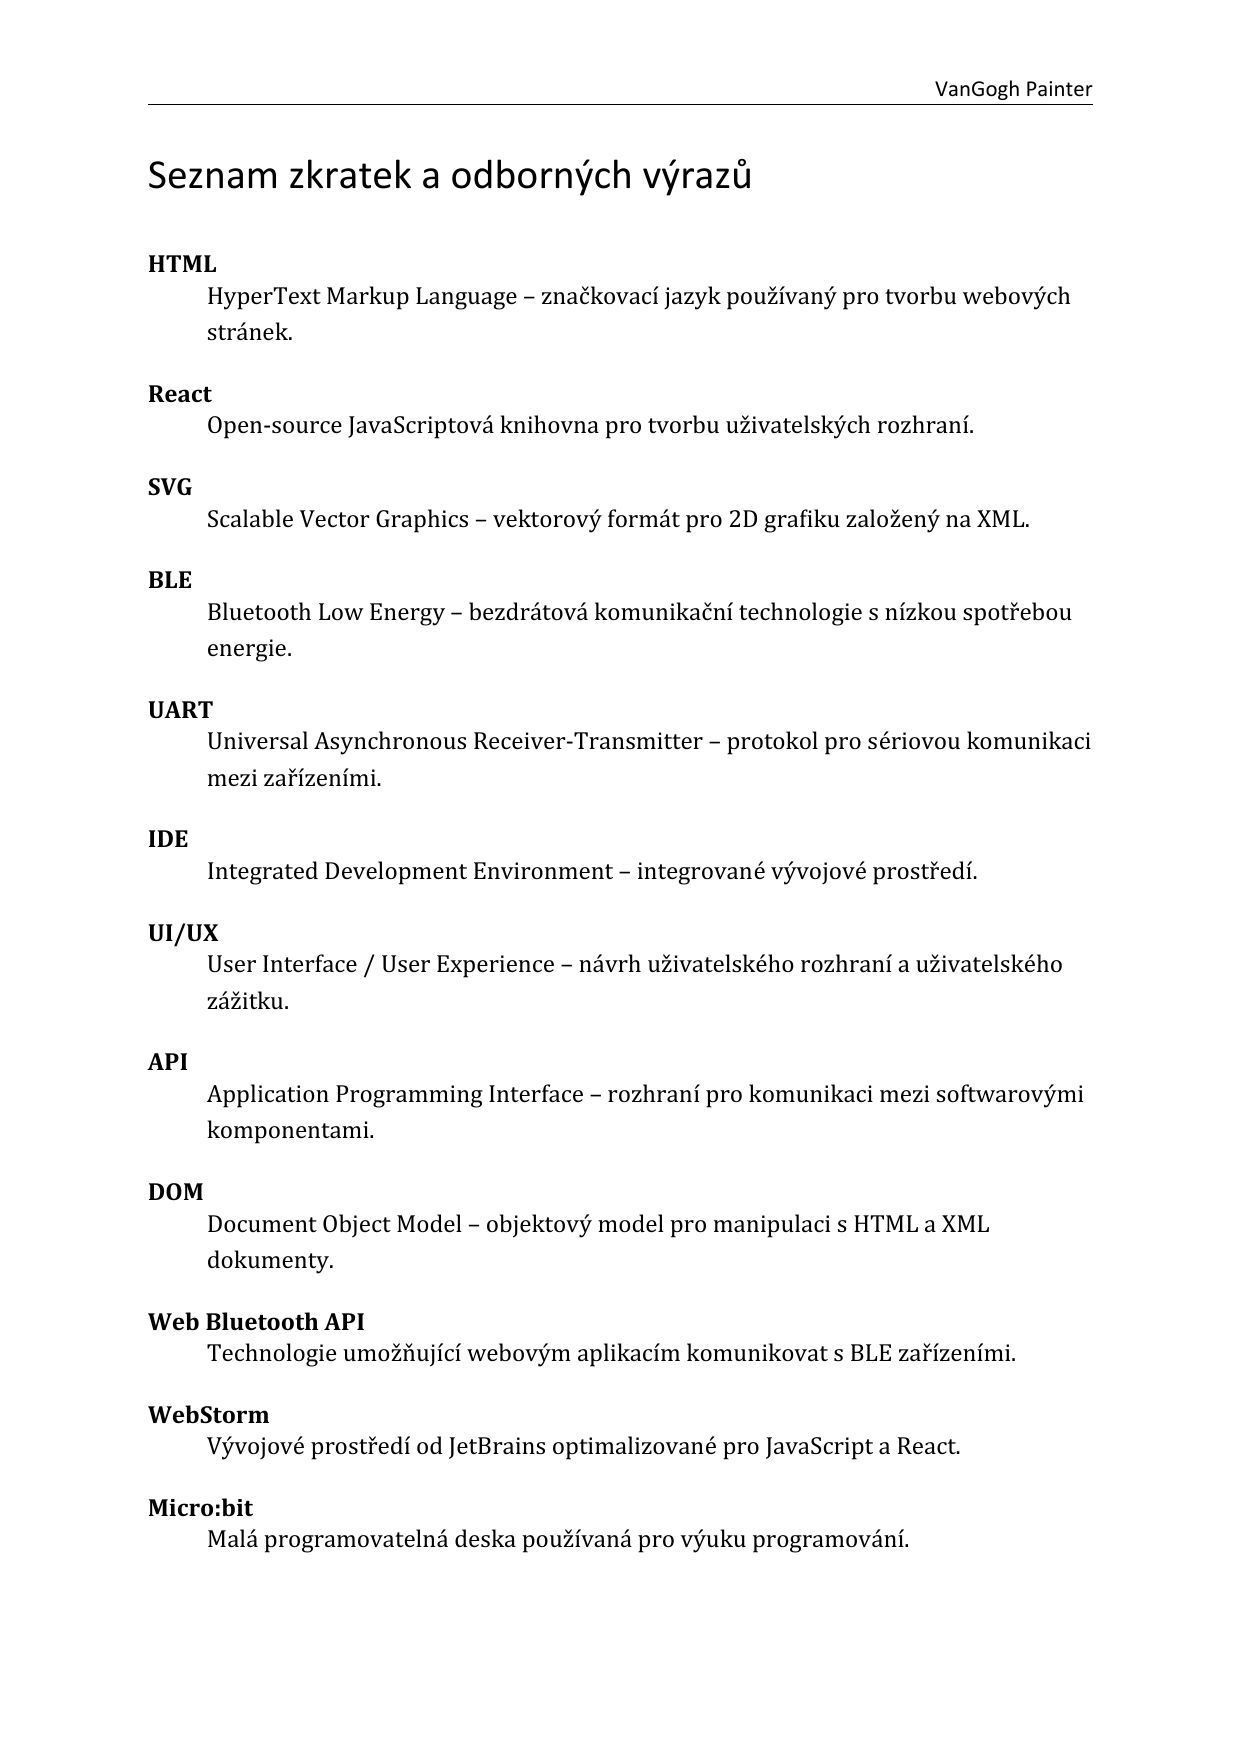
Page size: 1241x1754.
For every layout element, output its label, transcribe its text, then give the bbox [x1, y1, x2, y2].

text User Interface / User Experience – návrh uživatelského rozhraní a uživatelského zážitku. [207, 949, 1093, 1015]
text React [148, 378, 1093, 408]
text Seznam zkratek a odborných výrazů [148, 148, 1093, 198]
text Scalable Vector Graphics – vektorový formát pro 2D grafiku založený na XML. [207, 503, 1093, 532]
text Document Object Model – objektový model pro manipulaci s HTML a XML dokumenty. [207, 1208, 1093, 1274]
text Integrated Development Environment – integrované vývojové prostředí. [207, 856, 1093, 885]
text Open-source JavaScriptová knihovna pro tvorbu uživatelských rozhraní. [207, 410, 1093, 439]
text API [148, 1047, 1093, 1076]
text Application Programming Interface – rozhraní pro komunikaci mezi softwarovými komponentami. [207, 1078, 1093, 1144]
text IDE [148, 824, 1093, 853]
text WebStorm [148, 1399, 1093, 1429]
text BLE [148, 565, 1093, 594]
text HTML [148, 249, 1093, 278]
text UART [148, 694, 1093, 724]
text Web Bluetooth API [148, 1306, 1093, 1336]
text UI/UX [148, 917, 1093, 947]
text Malá programovatelná deska používaná pro výuku programování. [207, 1524, 1093, 1553]
text DOM [148, 1177, 1093, 1206]
text Technologie umožňující webovým aplikacím komunikovat s BLE zařízeními. [207, 1338, 1093, 1367]
text HyperText Markup Language – značkovací jazyk používaný pro tvorbu webových stránek. [207, 280, 1093, 346]
text Micro:bit [148, 1493, 1093, 1522]
text Bluetooth Low Energy – bezdrátová komunikační technologie s nízkou spotřebou energie. [207, 596, 1093, 662]
text Universal Asynchronous Receiver-Transmitter – protokol pro sériovou komunikaci mezi zařízeními. [207, 726, 1093, 792]
text Vývojové prostředí od JetBrains optimalizované pro JavaScript a React. [207, 1431, 1093, 1460]
text SVG [148, 472, 1093, 501]
